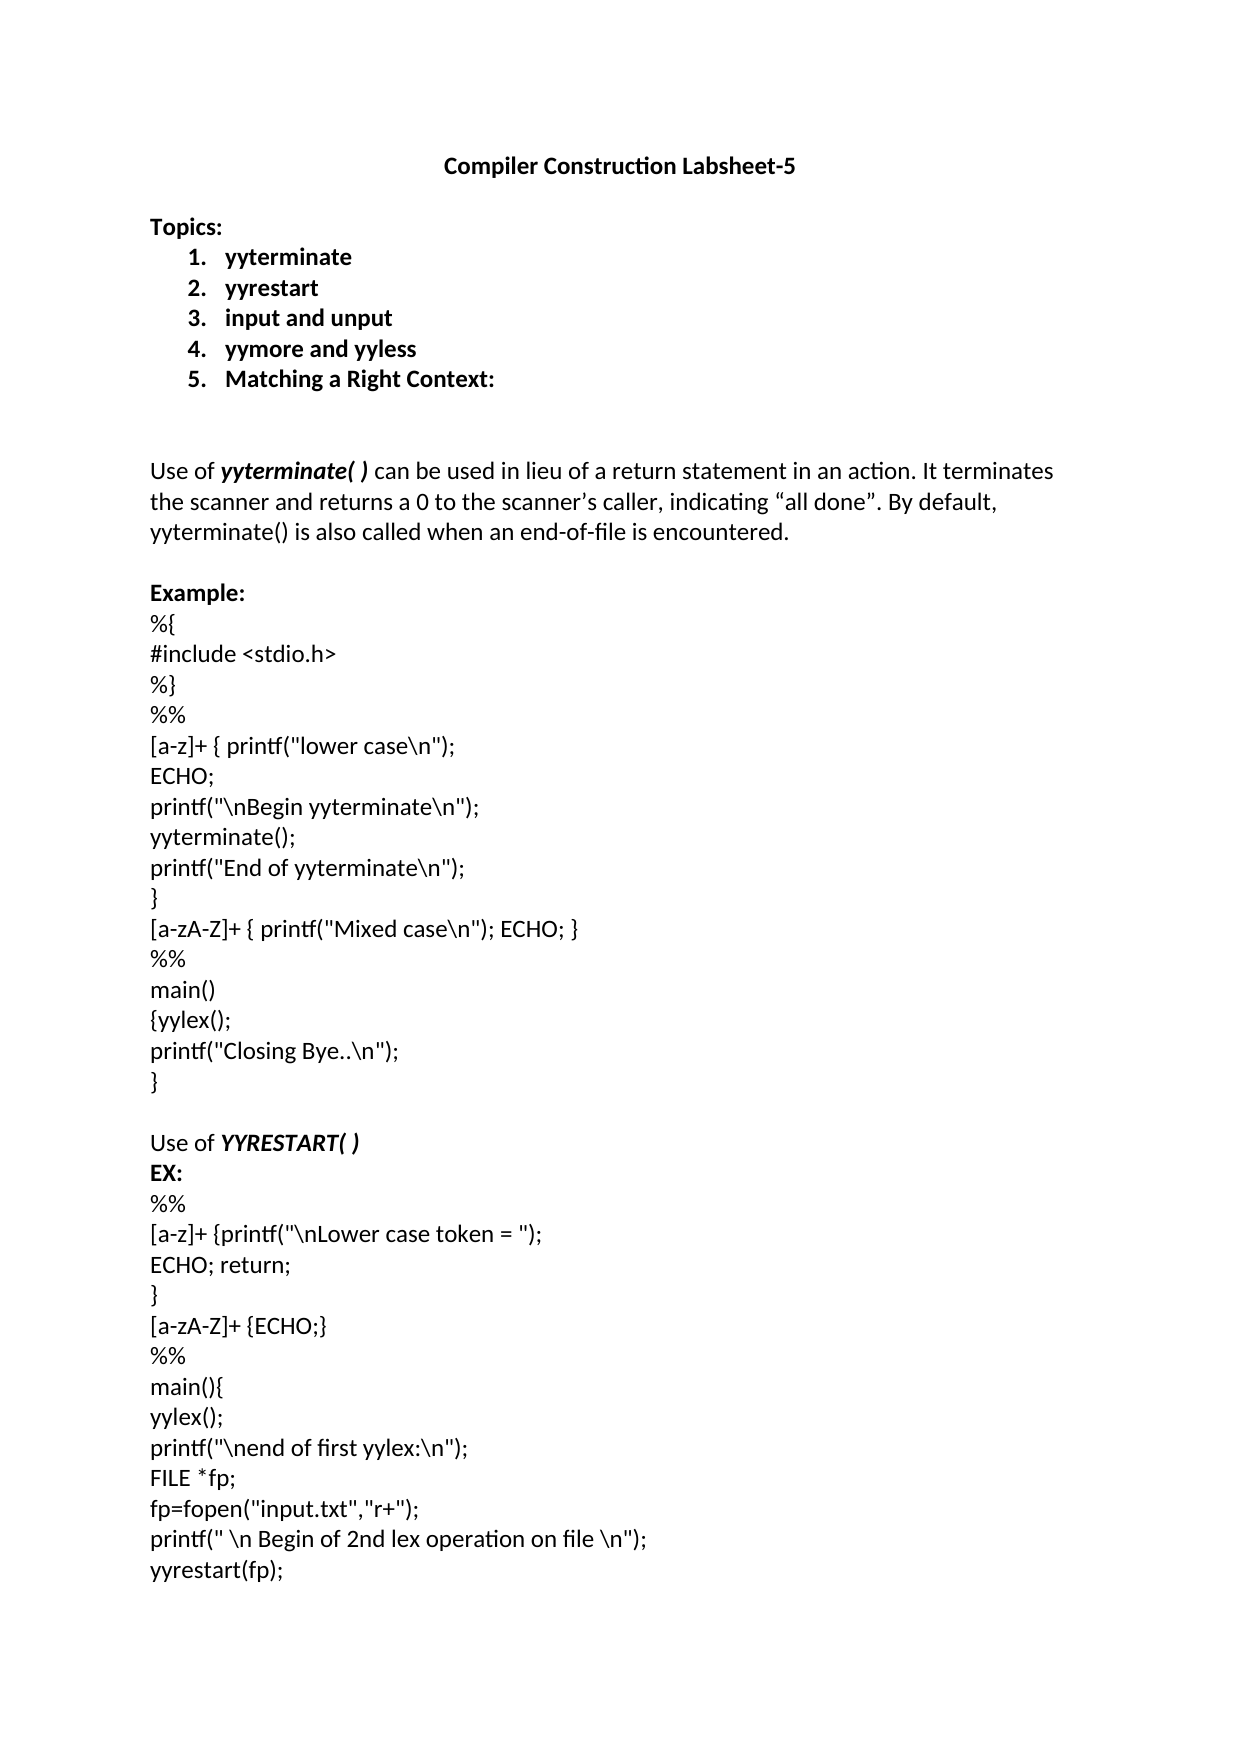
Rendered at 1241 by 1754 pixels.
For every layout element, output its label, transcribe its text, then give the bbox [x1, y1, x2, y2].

text Topics: [150, 211, 1090, 242]
text printf("End of yyterminate\n"); [150, 852, 1090, 882]
text [a-zA-Z]+ { printf("Mixed case\n"); ECHO; } [150, 913, 1090, 943]
text %} [150, 669, 1090, 699]
text } [150, 882, 1090, 913]
text %% [150, 943, 1090, 974]
text [a-z]+ { printf("lower case\n"); [150, 730, 1090, 760]
text yylex(); [150, 1401, 1090, 1432]
text printf("\nBegin yyterminate\n"); [150, 791, 1090, 821]
text %% [150, 1340, 1090, 1371]
text main(){ [150, 1371, 1090, 1401]
text %% [150, 699, 1090, 730]
text printf("Closing Bye..\n"); [150, 1035, 1090, 1066]
text ECHO; [150, 760, 1090, 791]
list input and unput [187, 303, 1090, 333]
text main() [150, 974, 1090, 1004]
text Use of YYRESTART( ) [150, 1127, 1090, 1157]
text fp=fopen("input.txt","r+"); [150, 1493, 1090, 1523]
text %% [150, 1188, 1090, 1218]
text Compiler Construction Labsheet-5 [150, 150, 1090, 181]
text #include <stdio.h> [150, 638, 1090, 669]
text printf("\nend of first yylex:\n"); [150, 1432, 1090, 1462]
text FILE *fp; [150, 1462, 1090, 1493]
text yyrestart(fp); [150, 1554, 1090, 1584]
text Example: [150, 577, 1090, 608]
text [a-zA-Z]+ {ECHO;} [150, 1310, 1090, 1340]
list yyterminate [187, 242, 1090, 272]
text [a-z]+ {printf("\nLower case token = "); [150, 1218, 1090, 1249]
text } [150, 1279, 1090, 1310]
text Use of yyterminate( ) can be used in lieu of a return statement in an action. It terminates the scanner and returns a 0 to the scanner’s caller, indicating “all done”. By default, yyterminate() is also called when an end-of-file is encountered. [150, 455, 1090, 547]
text %{ [150, 608, 1090, 638]
list yymore and yyless [187, 333, 1090, 364]
list yyrestart [187, 272, 1090, 303]
text yyterminate(); [150, 821, 1090, 852]
text EX: [150, 1157, 1090, 1188]
text {yylex(); [150, 1004, 1090, 1035]
text ECHO; return; [150, 1249, 1090, 1279]
list Matching a Right Context: [187, 364, 1090, 394]
text printf(" \n Begin of 2nd lex operation on file \n"); [150, 1523, 1090, 1554]
text } [150, 1066, 1090, 1096]
